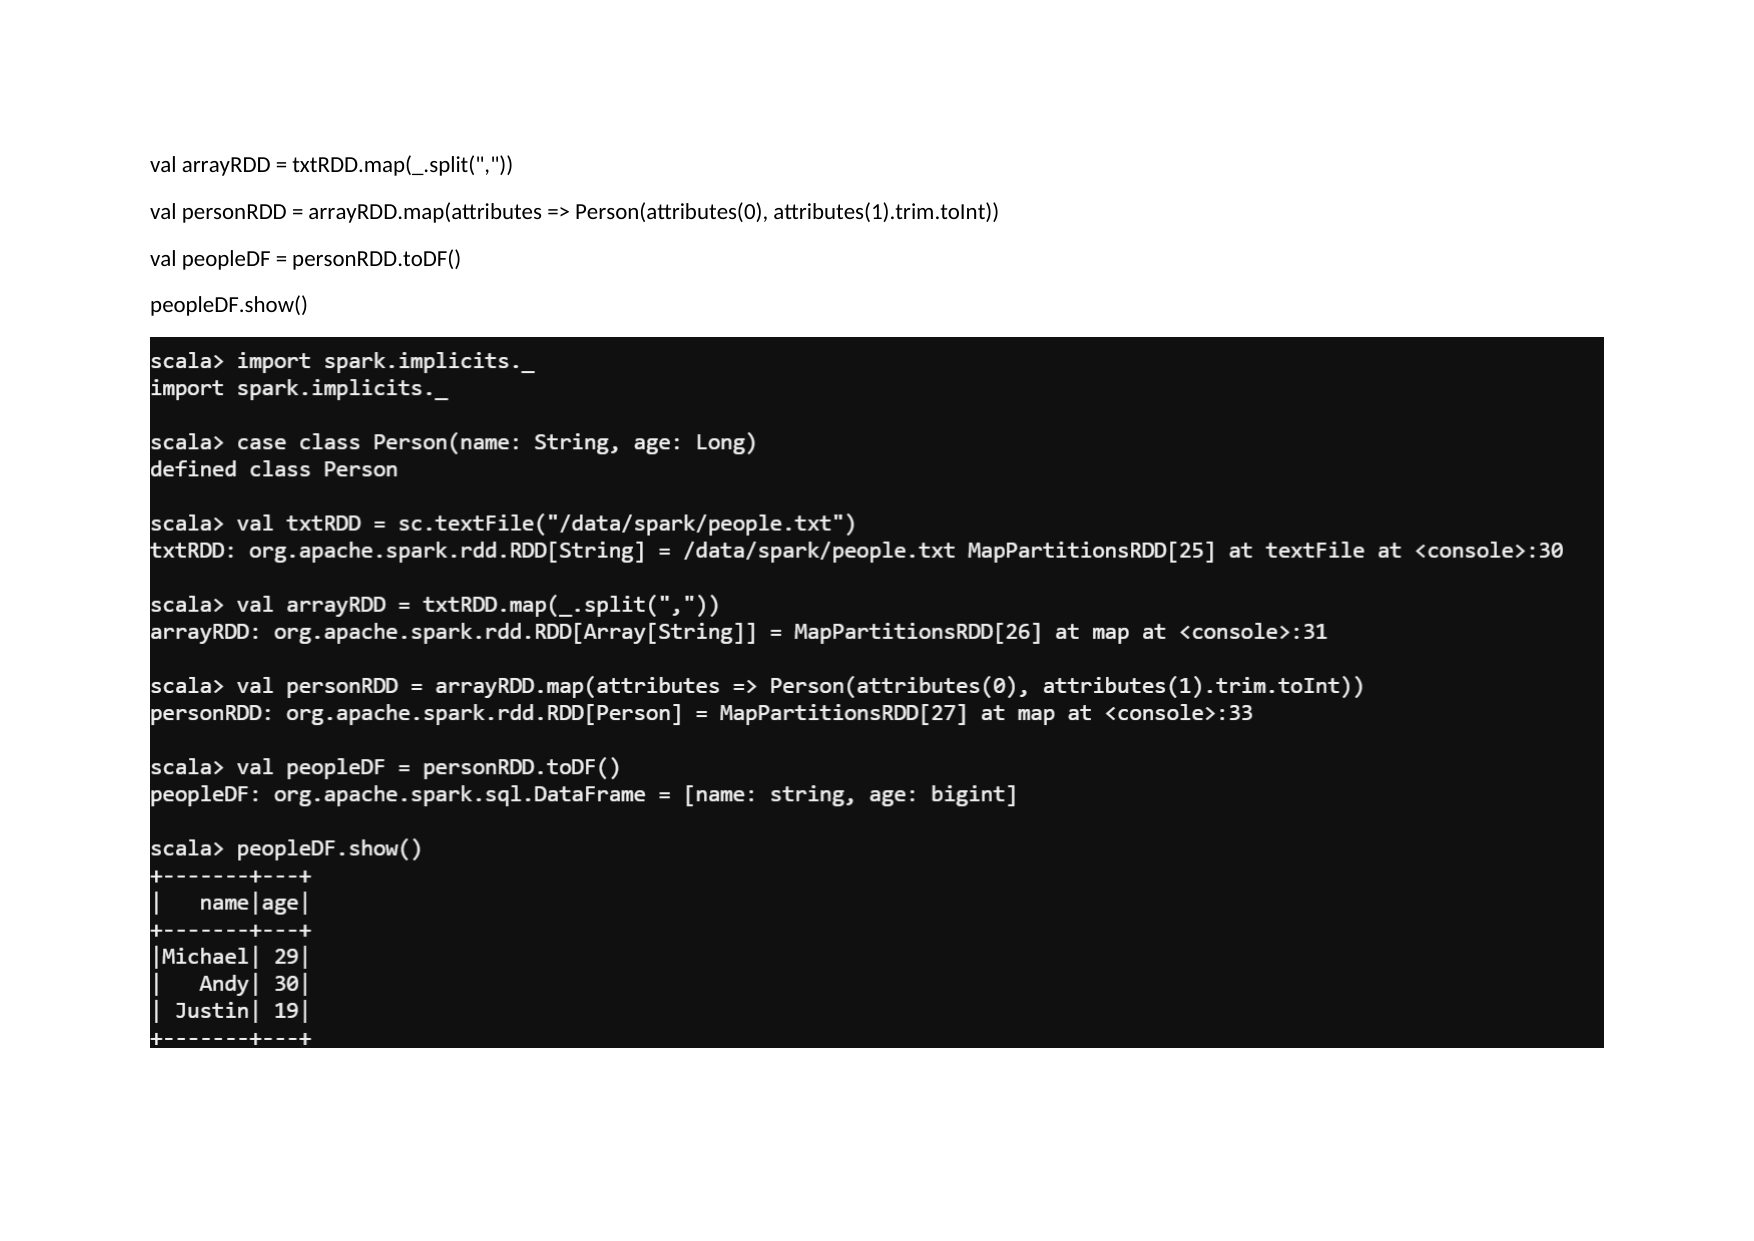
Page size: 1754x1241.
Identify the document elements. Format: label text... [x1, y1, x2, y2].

text val arrayRDD = txtRDD.map(_.split(",")) [150, 150, 1604, 178]
picture [150, 337, 1604, 1048]
text peopleDF.show() [150, 291, 1604, 319]
text val personRDD = arrayRDD.map(attributes => Person(attributes(0), attributes(1).trim.toInt)) [150, 197, 1604, 225]
text val peopleDF = personRDD.toDF() [150, 244, 1604, 272]
